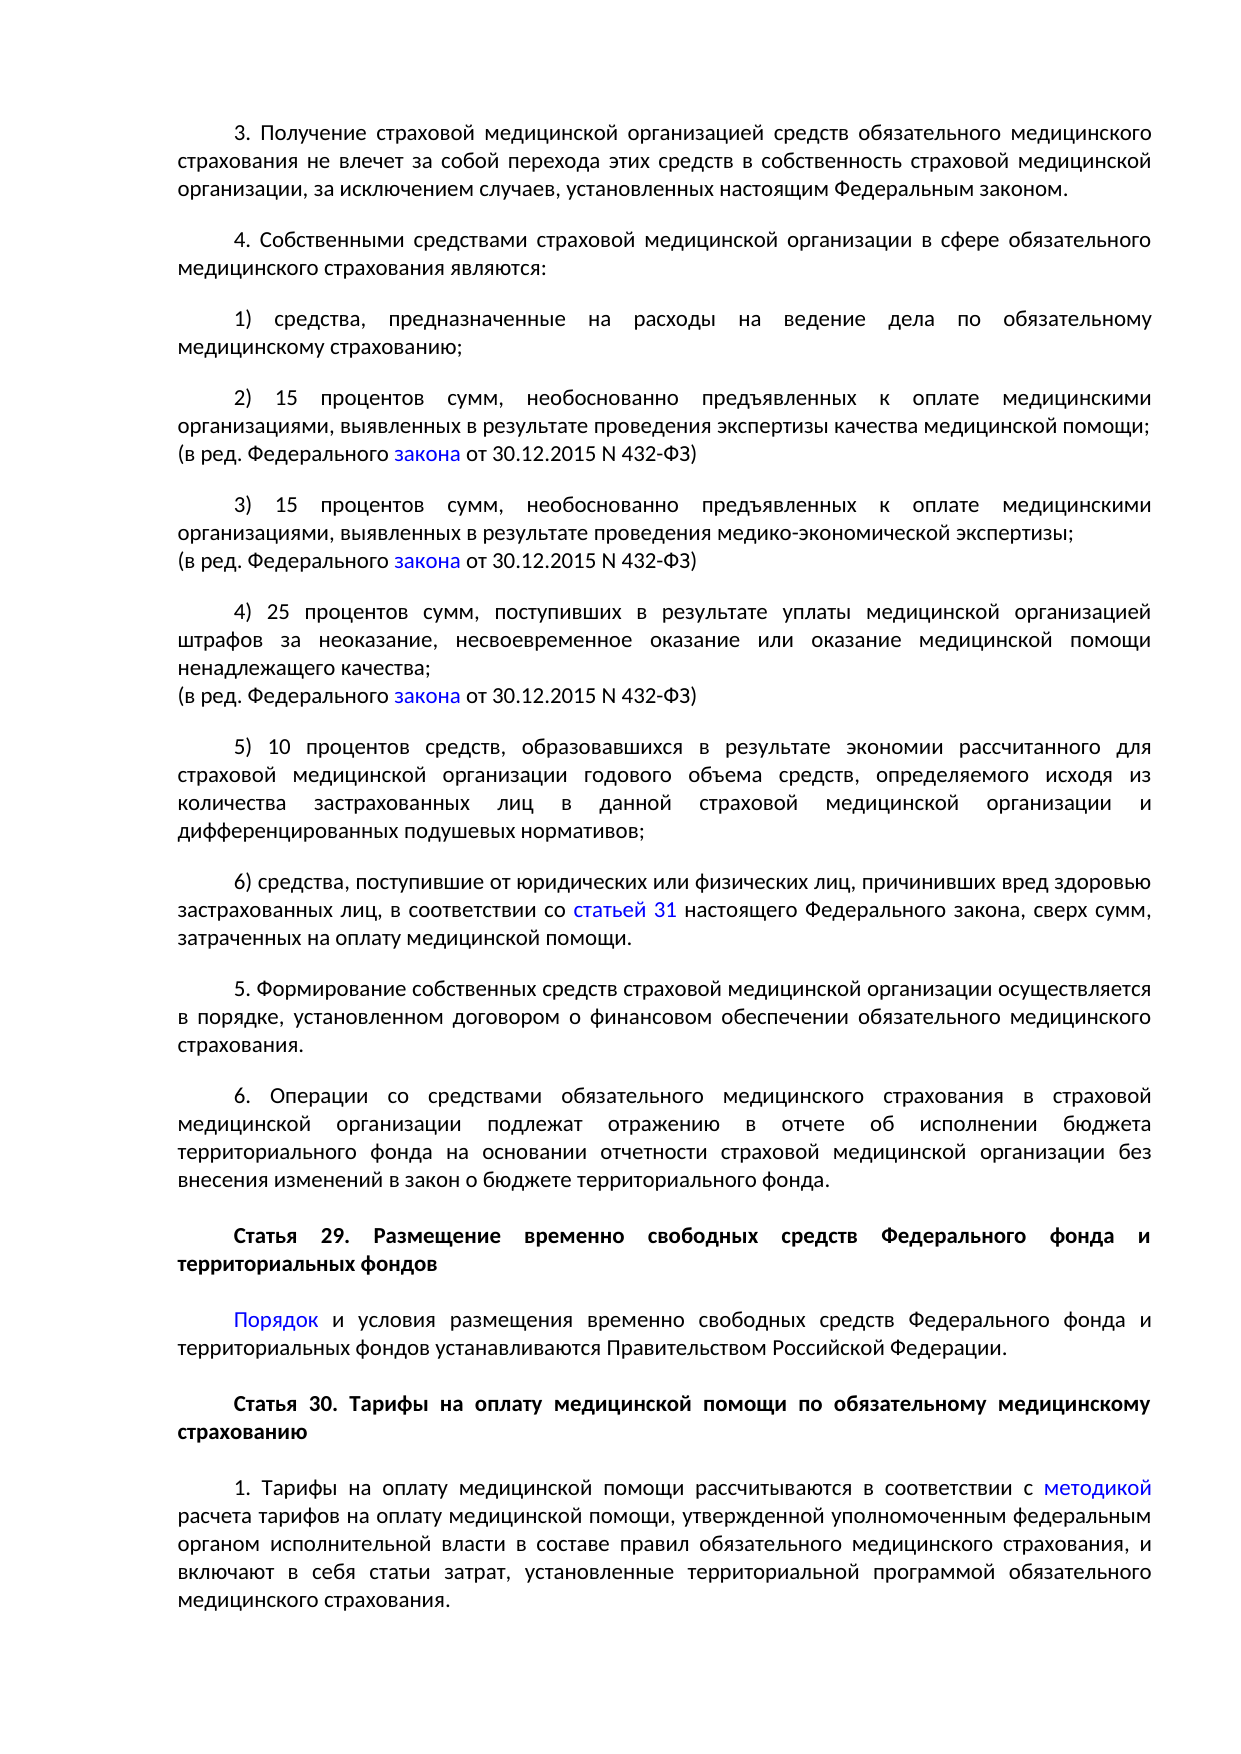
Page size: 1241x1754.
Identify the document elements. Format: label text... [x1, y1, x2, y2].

text Порядок и условия размещения временно свободных средств Федерального фонда и территориальных фондов устанавливаются Правительством Российской Федерации. [177, 1305, 1152, 1361]
text (в ред. Федерального закона от 30.12.2015 N 432-ФЗ) [177, 546, 1152, 574]
text 6. Операции со средствами обязательного медицинского страхования в страховой медицинской организации подлежат отражению в отчете об исполнении бюджета территориального фонда на основании отчетности страховой медицинской организации без внесения изменений в закон о бюджете территориального фонда. [177, 1081, 1152, 1193]
text 6) средства, поступившие от юридических или физических лиц, причинивших вред здоровью застрахованных лиц, в соответствии со статьей 31 настоящего Федерального закона, сверх сумм, затраченных на оплату медицинской помощи. [177, 867, 1152, 951]
text 3. Получение страховой медицинской организацией средств обязательного медицинского страхования не влечет за собой перехода этих средств в собственность страховой медицинской организации, за исключением случаев, установленных настоящим Федеральным законом. [177, 118, 1152, 202]
text 4. Собственными средствами страховой медицинской организации в сфере обязательного медицинского страхования являются: [177, 225, 1152, 281]
text (в ред. Федерального закона от 30.12.2015 N 432-ФЗ) [177, 681, 1152, 709]
text 1) средства, предназначенные на расходы на ведение дела по обязательному медицинскому страхованию; [177, 304, 1152, 360]
text 4) 25 процентов сумм, поступивших в результате уплаты медицинской организацией штрафов за неоказание, несвоевременное оказание или оказание медицинской помощи ненадлежащего качества; [177, 597, 1152, 681]
text 5. Формирование собственных средств страховой медицинской организации осуществляется в порядке, установленном договором о финансовом обеспечении обязательного медицинского страхования. [177, 974, 1152, 1058]
text 3) 15 процентов сумм, необоснованно предъявленных к оплате медицинскими организациями, выявленных в результате проведения медико-экономической экспертизы; [177, 490, 1152, 546]
title Статья 29. Размещение временно свободных средств Федерального фонда и территориальных фондов [177, 1221, 1152, 1277]
title Статья 30. Тарифы на оплату медицинской помощи по обязательному медицинскому страхованию [177, 1389, 1152, 1445]
text 2) 15 процентов сумм, необоснованно предъявленных к оплате медицинскими организациями, выявленных в результате проведения экспертизы качества медицинской помощи; [177, 383, 1152, 439]
text 5) 10 процентов средств, образовавшихся в результате экономии рассчитанного для страховой медицинской организации годового объема средств, определяемого исходя из количества застрахованных лиц в данной страховой медицинской организации и дифференцированных подушевых нормативов; [177, 732, 1152, 844]
text 1. Тарифы на оплату медицинской помощи рассчитываются в соответствии с методикой расчета тарифов на оплату медицинской помощи, утвержденной уполномоченным федеральным органом исполнительной власти в составе правил обязательного медицинского страхования, и включают в себя статьи затрат, установленные территориальной программой обязательного медицинского страхования. [177, 1473, 1152, 1613]
text (в ред. Федерального закона от 30.12.2015 N 432-ФЗ) [177, 439, 1152, 467]
